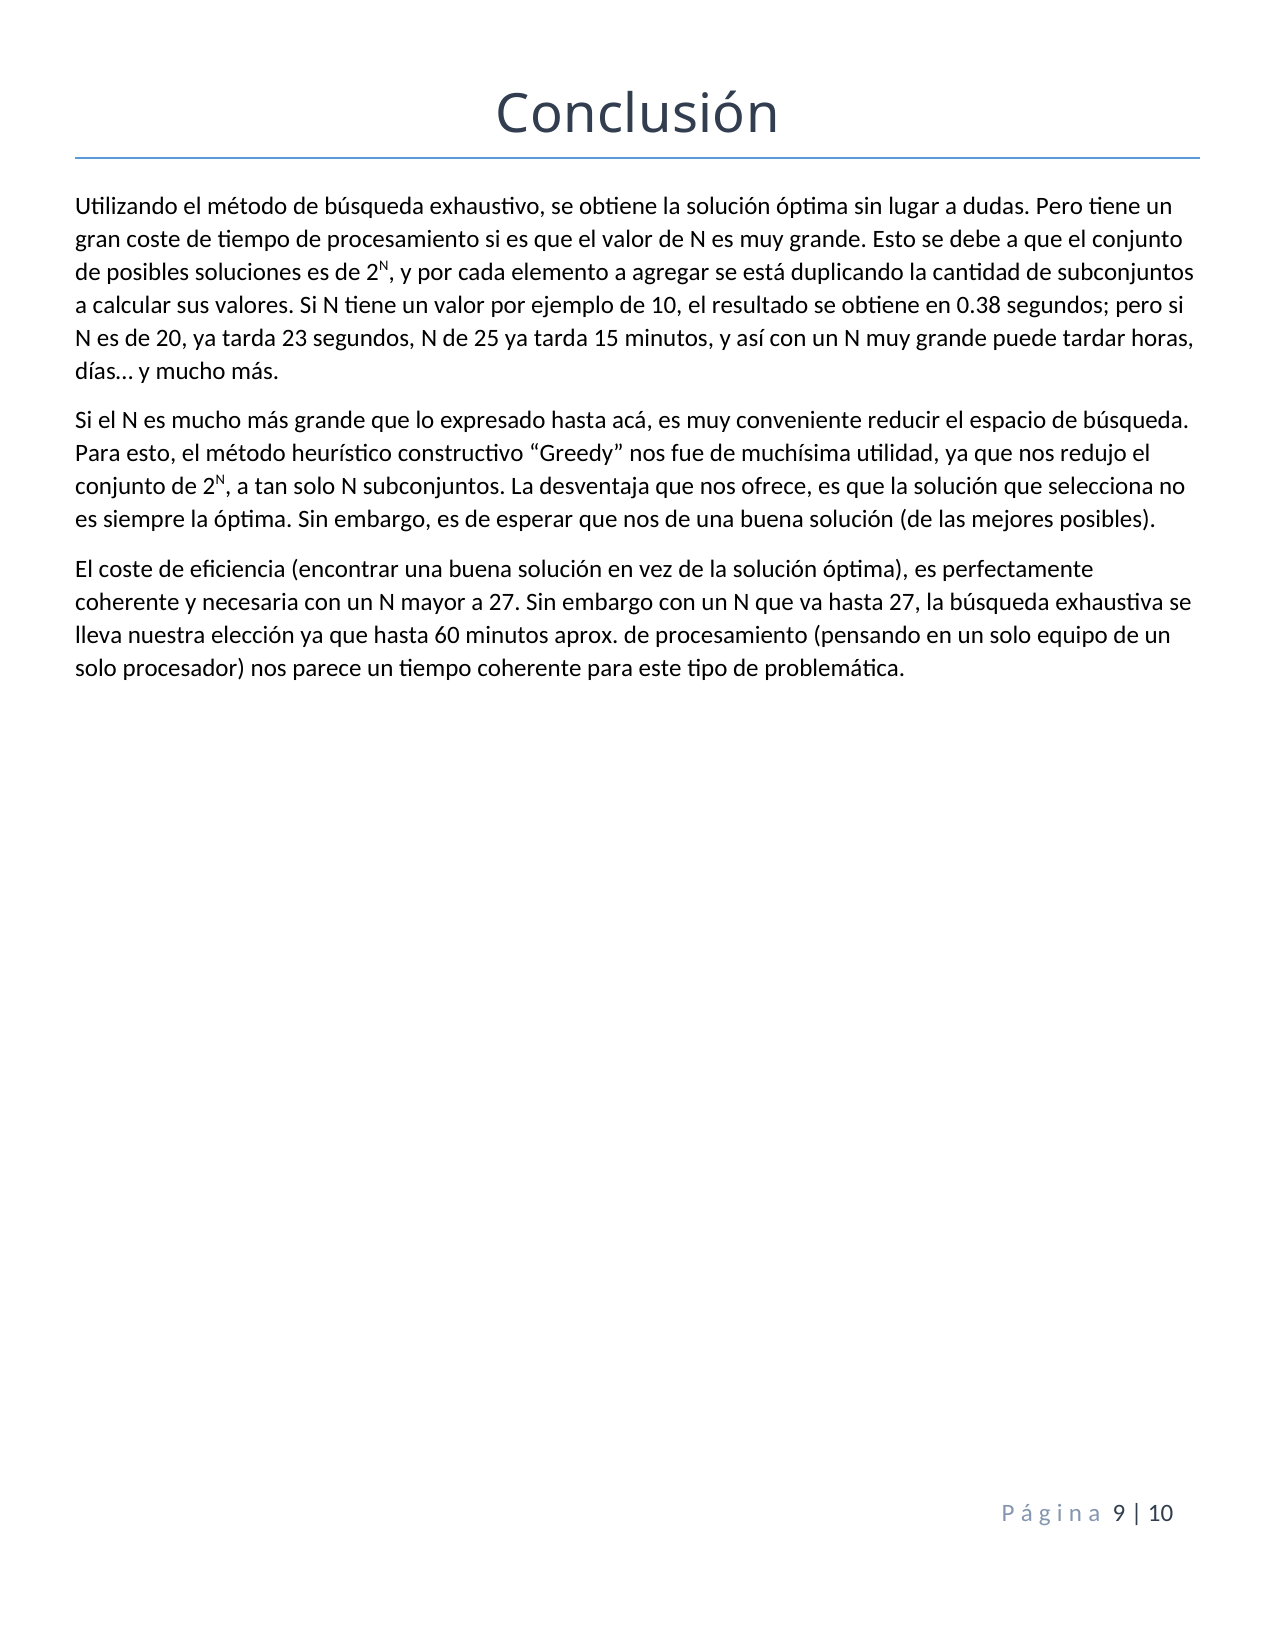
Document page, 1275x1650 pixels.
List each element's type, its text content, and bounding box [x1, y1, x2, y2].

text Utilizando el método de búsqueda exhaustivo, se obtiene la solución óptima sin lugar a dudas. Pero tiene un gran coste de tiempo de procesamiento si es que el valor de N es muy grande. Esto se debe a que el conjunto de posibles soluciones es de 2N, y por cada elemento a agregar se está duplicando la cantidad de subconjuntos a calcular sus valores. Si N tiene un valor por ejemplo de 10, el resultado se obtiene en 0.38 segundos; pero si N es de 20, ya tarda 23 segundos, N de 25 ya tarda 15 minutos, y así con un N muy grande puede tardar horas, días… y mucho más. [75, 190, 1200, 386]
text El coste de eficiencia (encontrar una buena solución en vez de la solución óptima), es perfectamente coherente y necesaria con un N mayor a 27. Sin embargo con un N que va hasta 27, la búsqueda exhaustiva se lleva nuestra elección ya que hasta 60 minutos aprox. de procesamiento (pensando en un solo equipo de un solo procesador) nos parece un tiempo coherente para este tipo de problemática. [75, 553, 1200, 682]
title Conclusión [75, 75, 1200, 157]
text Si el N es mucho más grande que lo expresado hasta acá, es muy conveniente reducir el espacio de búsqueda. Para esto, el método heurístico constructivo “Greedy” nos fue de muchísima utilidad, ya que nos redujo el conjunto de 2N, a tan solo N subconjuntos. La desventaja que nos ofrece, es que la solución que selecciona no es siempre la óptima. Sin embargo, es de esperar que nos de una buena solución (de las mejores posibles). [75, 404, 1200, 534]
